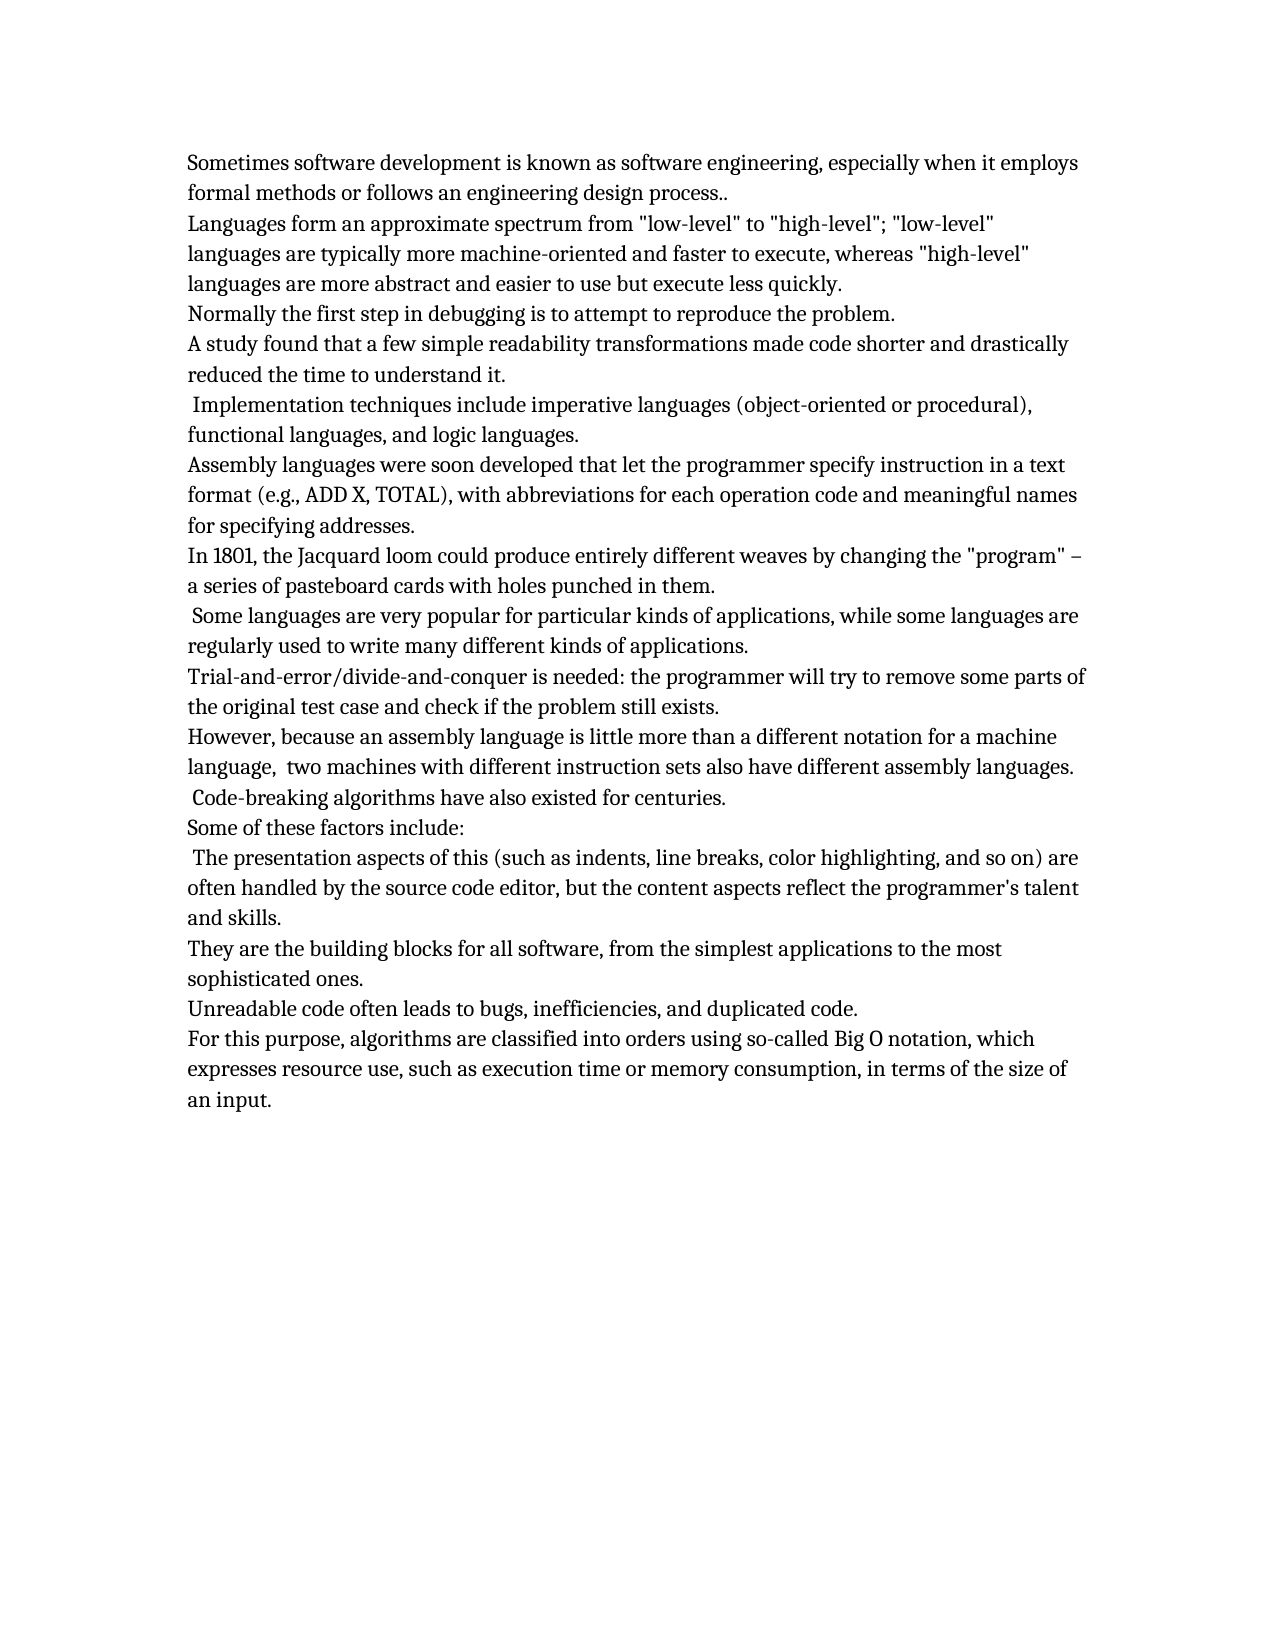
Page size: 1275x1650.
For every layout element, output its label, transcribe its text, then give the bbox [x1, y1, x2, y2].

text Sometimes software development is known as software engineering, especially when it employs formal methods or follows an engineering design process.. Languages form an approximate spectrum from "low-level" to "high-level"; "low-level" languages are typically more machine-oriented and faster to execute, whereas "high-level" languages are more abstract and easier to use but execute less quickly. Normally the first step in debugging is to attempt to reproduce the problem. A study found that a few simple readability transformations made code shorter and drastically reduced the time to understand it. Implementation techniques include imperative languages (object-oriented or procedural), functional languages, and logic languages. Assembly languages were soon developed that let the programmer specify instruction in a text format (e.g., ADD X, TOTAL), with abbreviations for each operation code and meaningful names for specifying addresses. In 1801, the Jacquard loom could produce entirely different weaves by changing the "program" – a series of pasteboard cards with holes punched in them. Some languages are very popular for particular kinds of applications, while some languages are regularly used to write many different kinds of applications. Trial-and-error/divide-and-conquer is needed: the programmer will try to remove some parts of the original test case and check if the problem still exists. However, because an assembly language is little more than a different notation for a machine language, two machines with different instruction sets also have different assembly languages. Code-breaking algorithms have also existed for centuries. Some of these factors include: The presentation aspects of this (such as indents, line breaks, color highlighting, and so on) are often handled by the source code editor, but the content aspects reflect the programmer's talent and skills. They are the building blocks for all software, from the simplest applications to the most sophisticated ones. Unreadable code often leads to bugs, inefficiencies, and duplicated code. For this purpose, algorithms are classified into orders using so-called Big O notation, which expresses resource use, such as execution time or memory consumption, in terms of the size of an input. [187, 150, 1087, 1113]
